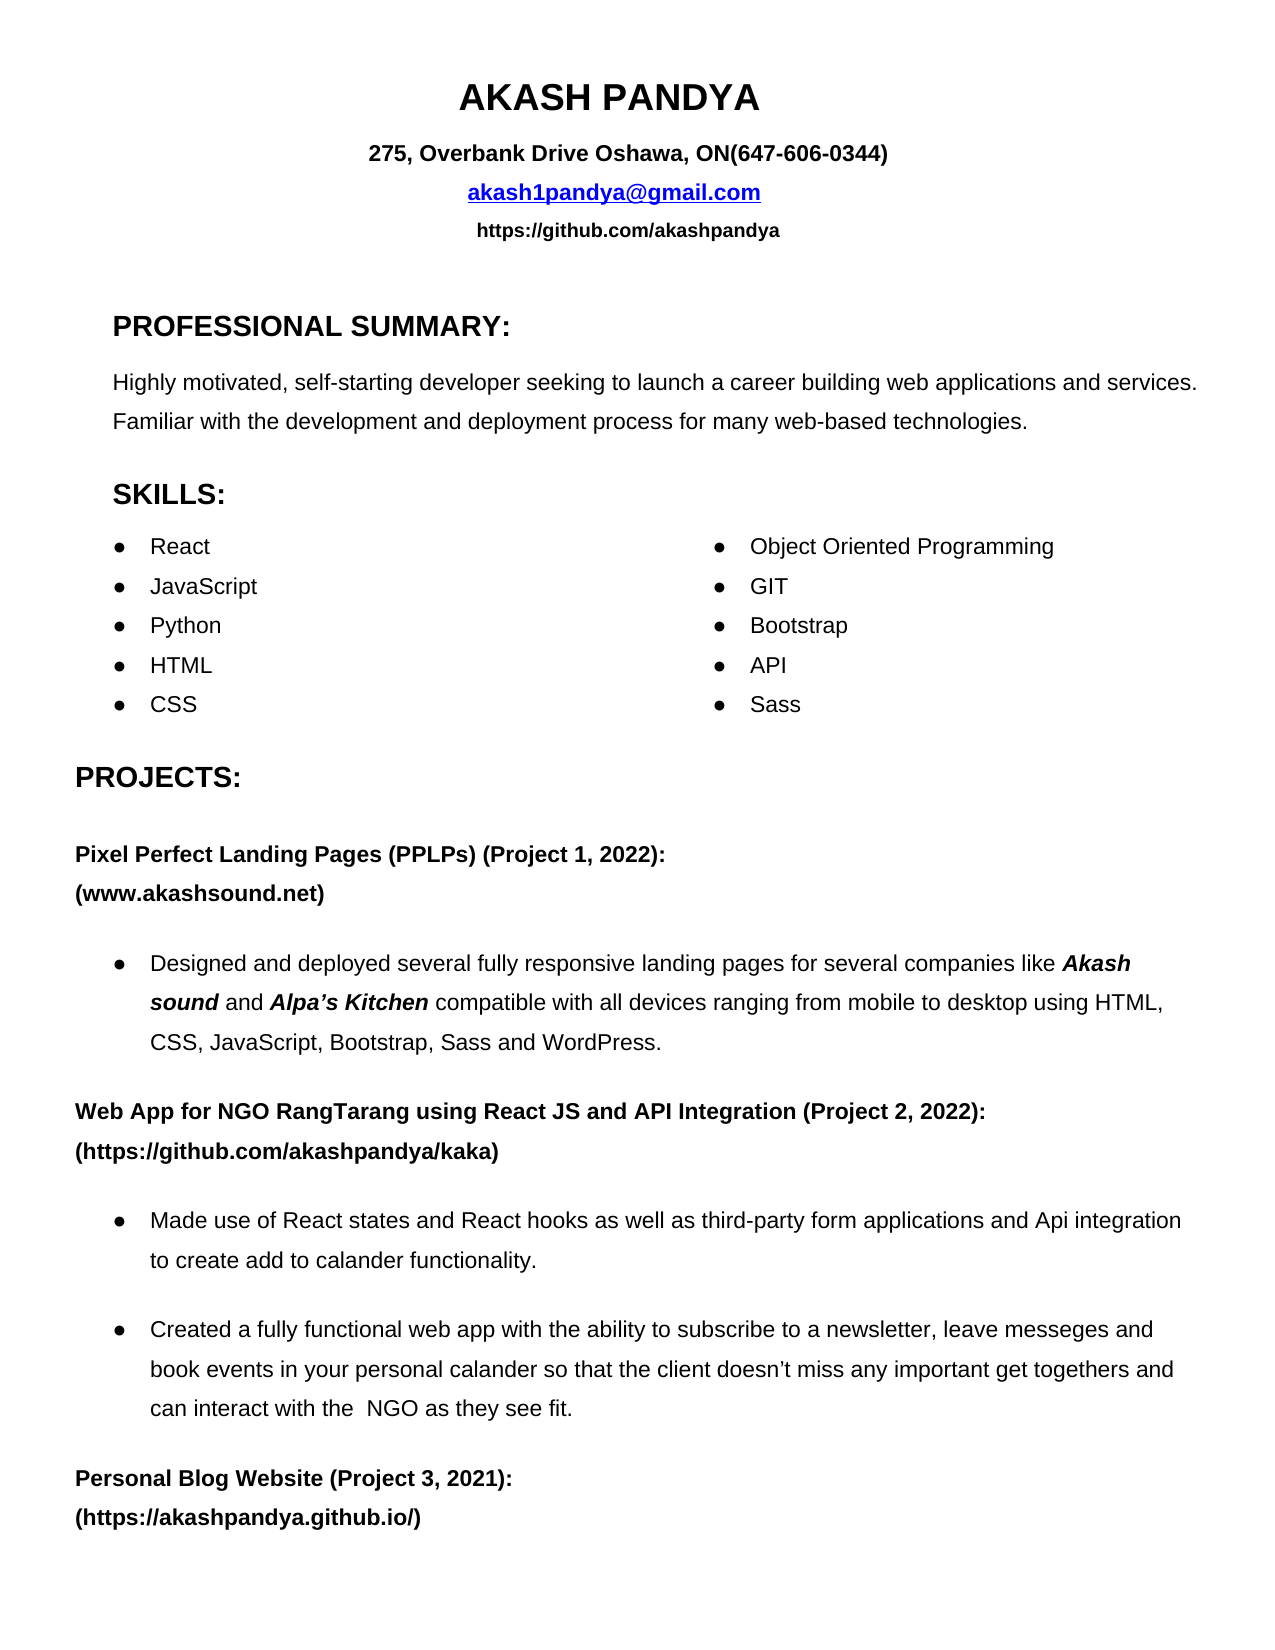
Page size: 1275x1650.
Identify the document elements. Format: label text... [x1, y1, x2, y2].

text Pixel Perfect Landing Pages (PPLPs) (Project 1, 2022): [75, 841, 1196, 867]
text SKILLS: [75, 477, 1196, 511]
list API [712, 652, 1200, 678]
list Created a fully functional web app with the ability to subscribe to a newsletter, leave messeges and book events in your personal calander so that the client doesn’t miss any important get togethers and can interact with the NGO as they see fit. [112, 1316, 1196, 1421]
list CSS [112, 691, 600, 717]
text PROJECTS: [75, 761, 1196, 794]
list JavaScript [112, 573, 600, 599]
text 275, Overbank Drive Oshawa, ON(647-606-0344) akash1pandya@gmail.com [272, 140, 956, 206]
list Made use of React states and React hooks as well as third-party form applications and Api integration to create add to calander functionality. [112, 1207, 1196, 1273]
list React [112, 533, 600, 559]
text Web App for NGO RangTarang using React JS and API Integration (Project 2, 2022): [75, 1098, 1196, 1124]
text (https://github.com/akashpandya/kaka) [75, 1138, 1196, 1164]
list Bootstrap [712, 612, 1200, 638]
text Personal Blog Website (Project 3, 2021): [75, 1464, 1196, 1491]
text Highly motivated, self-starting developer seeking to launch a career building web applications and services. Familiar with the development and deployment process for many web-based technologies. [112, 368, 1200, 434]
text PROFESSIONAL SUMMARY: [75, 309, 1200, 343]
list GIT [712, 573, 1200, 599]
text AKASH PANDYA [375, 75, 844, 118]
text (www.akashsound.net) [75, 880, 1196, 907]
list Sass [712, 691, 1200, 717]
list Python [112, 612, 600, 638]
list Object Oriented Programming [712, 533, 1200, 559]
list HTML [112, 652, 600, 678]
text (https://akashpandya.github.io/) [75, 1504, 1196, 1530]
text https://github.com/akashpandya [272, 219, 956, 241]
list Designed and deployed several fully responsive landing pages for several companies like Akash sound and Alpa’s Kitchen compatible with all devices ranging from mobile to desktop using HTML, CSS, JavaScript, Bootstrap, Sass and WordPress. [112, 950, 1196, 1055]
